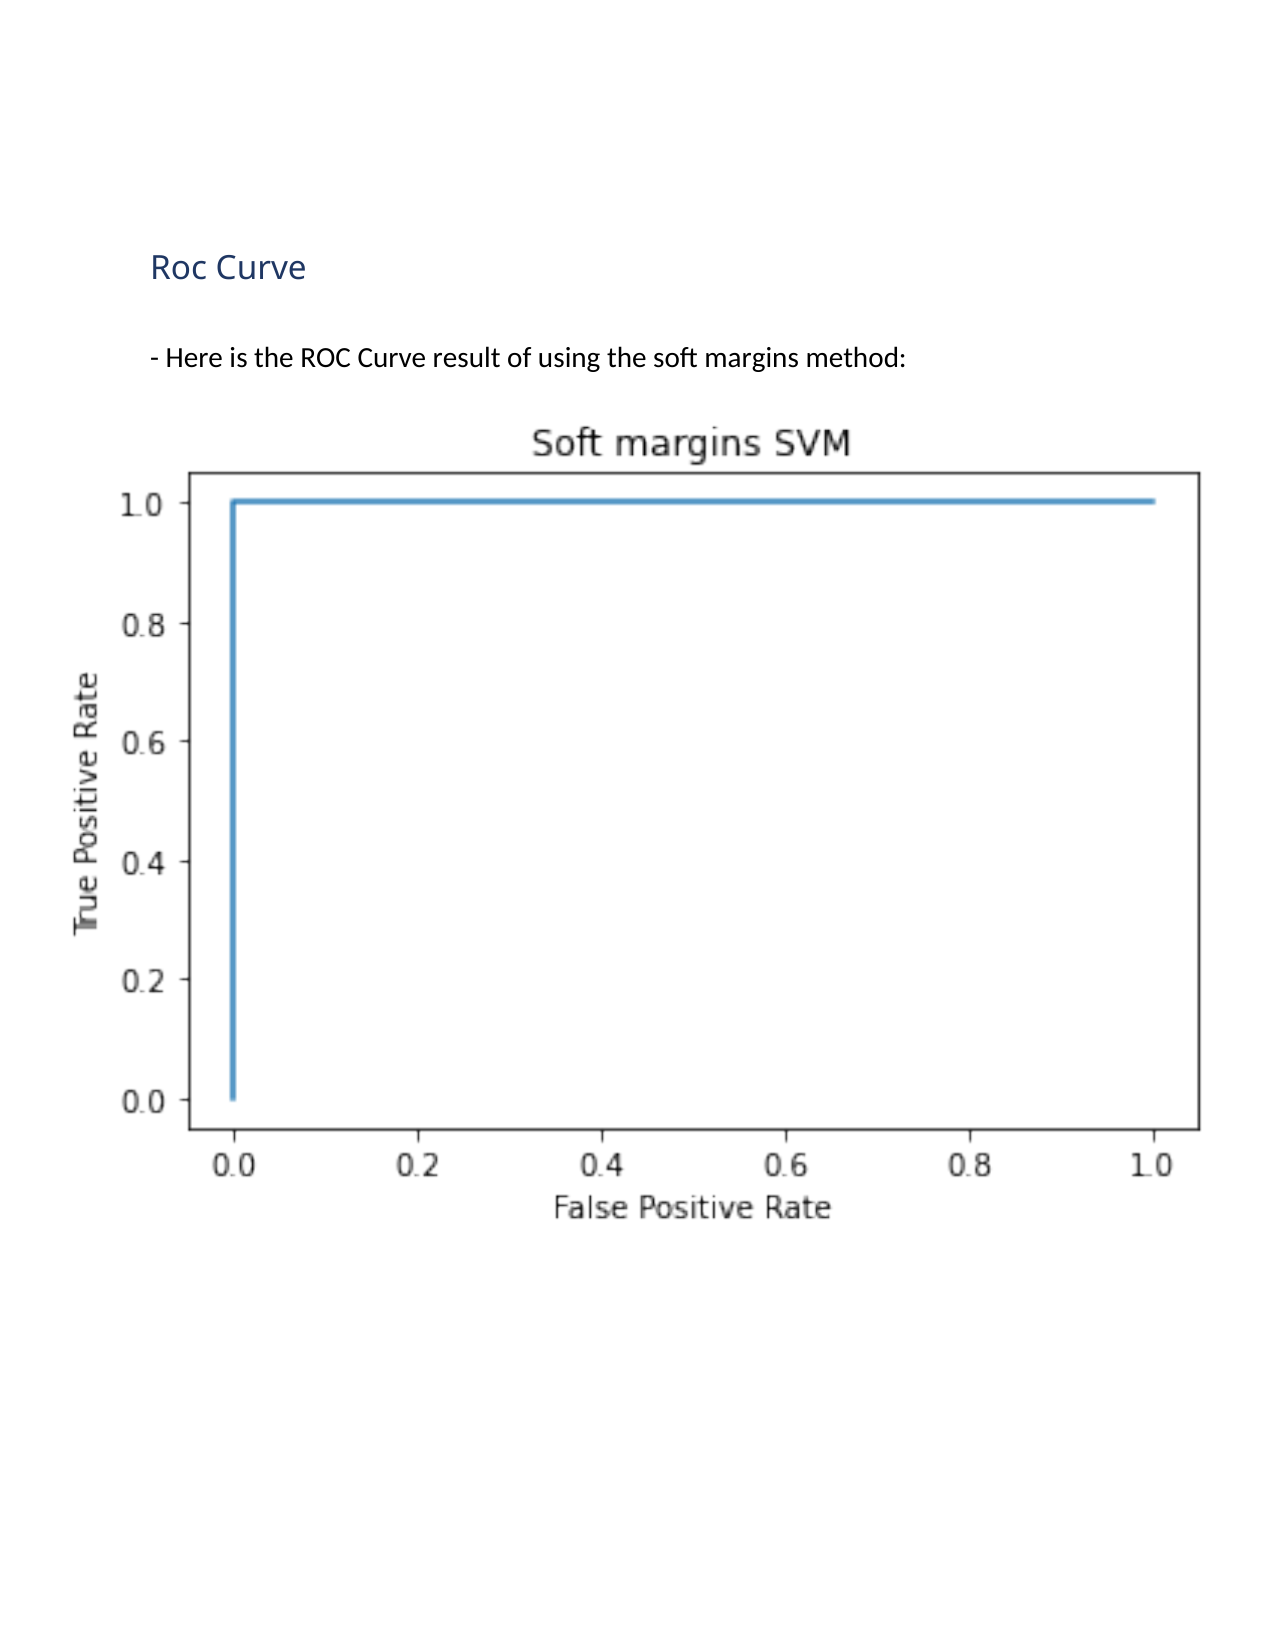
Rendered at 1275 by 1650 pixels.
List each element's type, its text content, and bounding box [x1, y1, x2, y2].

subtitle Roc Curve [150, 244, 1125, 289]
picture [56, 406, 1219, 1244]
text - Here is the ROC Curve result of using the soft margins method: [150, 339, 1125, 375]
